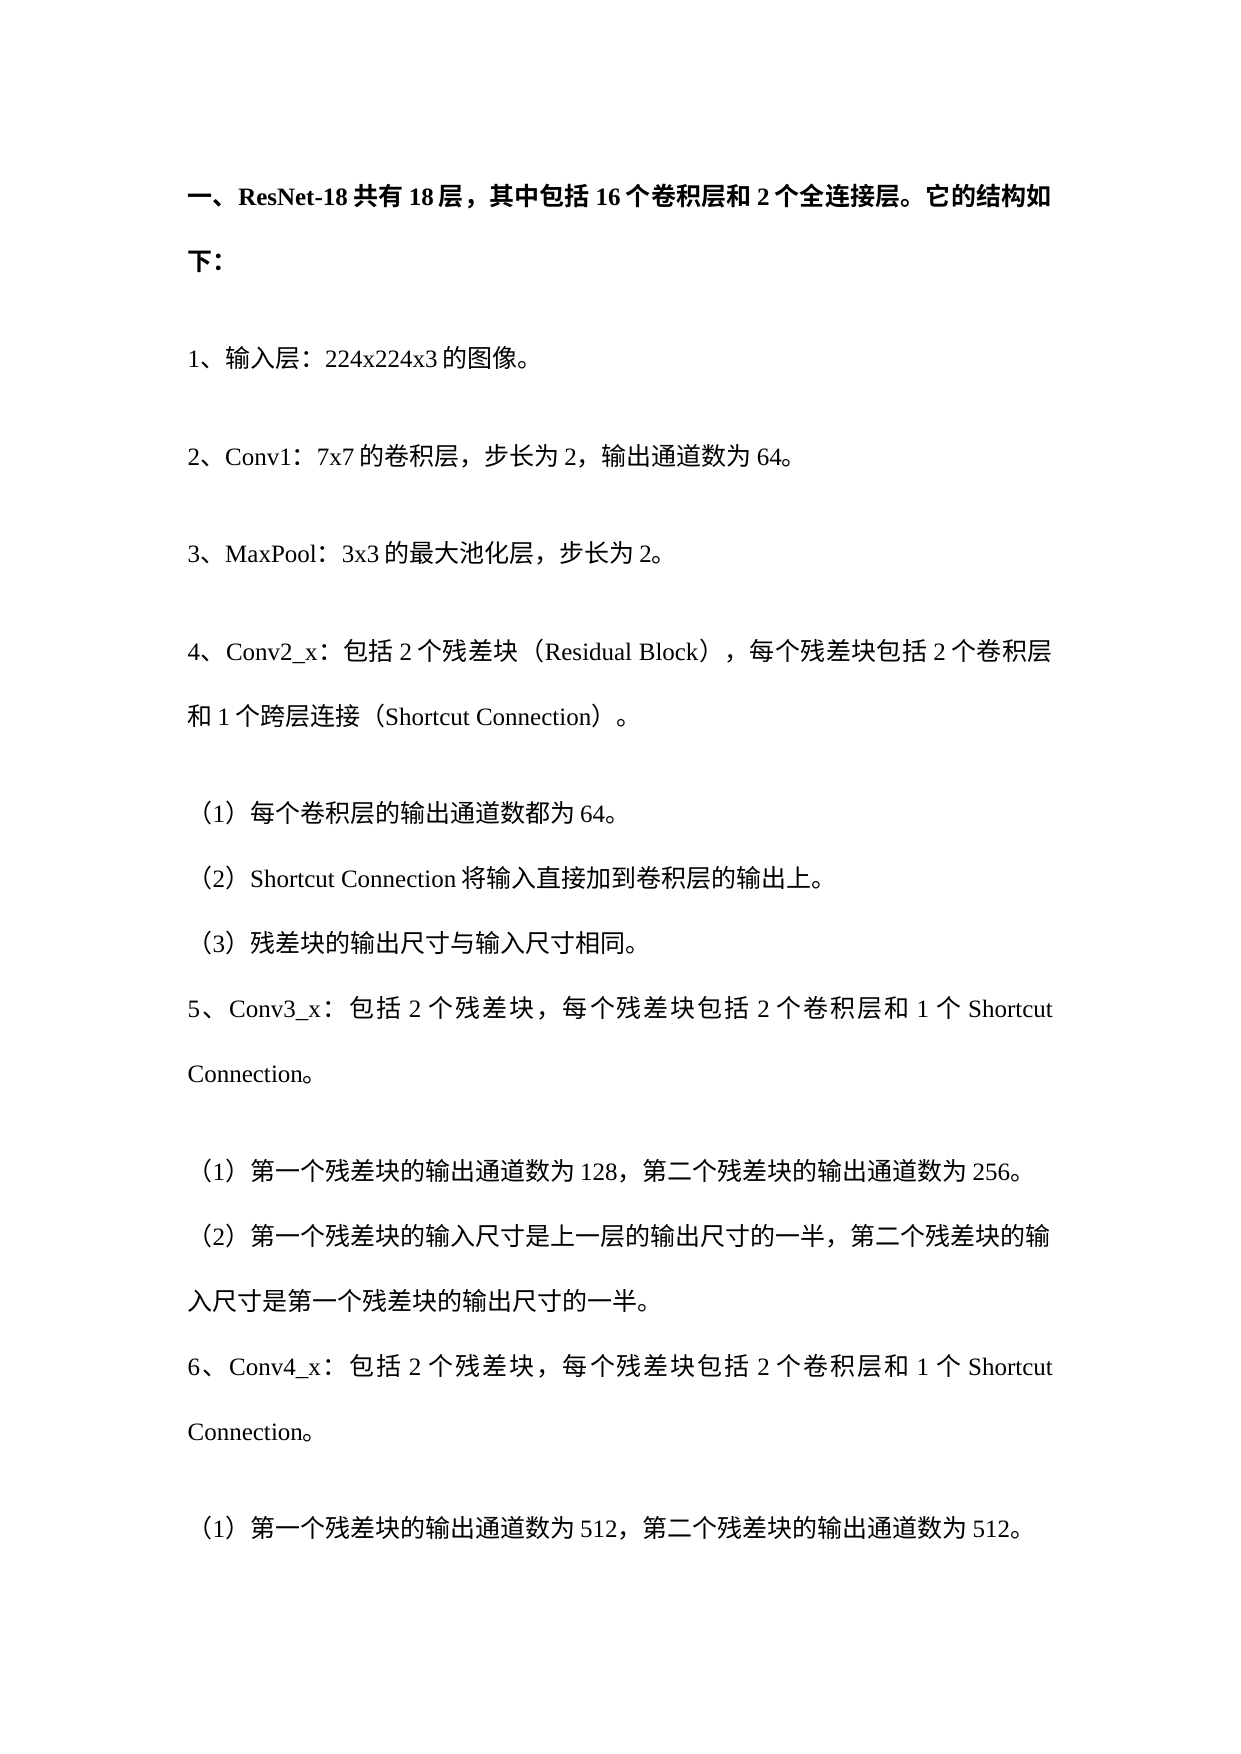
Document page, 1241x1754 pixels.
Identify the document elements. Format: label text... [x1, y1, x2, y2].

text 2、Conv1：7x7的卷积层，步长为2，输出通道数为64。 [187, 422, 1053, 487]
text 5、Conv3_x：包括2个残差块，每个残差块包括2个卷积层和1个Shortcut Connection。 [187, 974, 1053, 1104]
text 1、输入层：224x224x3的图像。 [187, 324, 1053, 389]
text 4、Conv2_x：包括2个残差块（Residual Block），每个残差块包括2个卷积层和1个跨层连接（Shortcut Connection）。 [187, 617, 1053, 747]
text 3、MaxPool：3x3的最大池化层，步长为2。 [187, 519, 1053, 584]
text （1）第一个残差块的输出通道数为512，第二个残差块的输出通道数为512。 [187, 1494, 1053, 1559]
text （1）第一个残差块的输出通道数为128，第二个残差块的输出通道数为256。 [187, 1137, 1053, 1202]
text （3）残差块的输出尺寸与输入尺寸相同。 [187, 909, 1053, 974]
text 一、ResNet-18共有18层，其中包括16个卷积层和2个全连接层。它的结构如下： [187, 162, 1053, 292]
text （2）Shortcut Connection将输入直接加到卷积层的输出上。 [187, 844, 1053, 909]
text 6、Conv4_x：包括2个残差块，每个残差块包括2个卷积层和1个Shortcut Connection。 [187, 1332, 1053, 1462]
text （1）每个卷积层的输出通道数都为64。 [187, 779, 1053, 844]
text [187, 1202, 1053, 1332]
